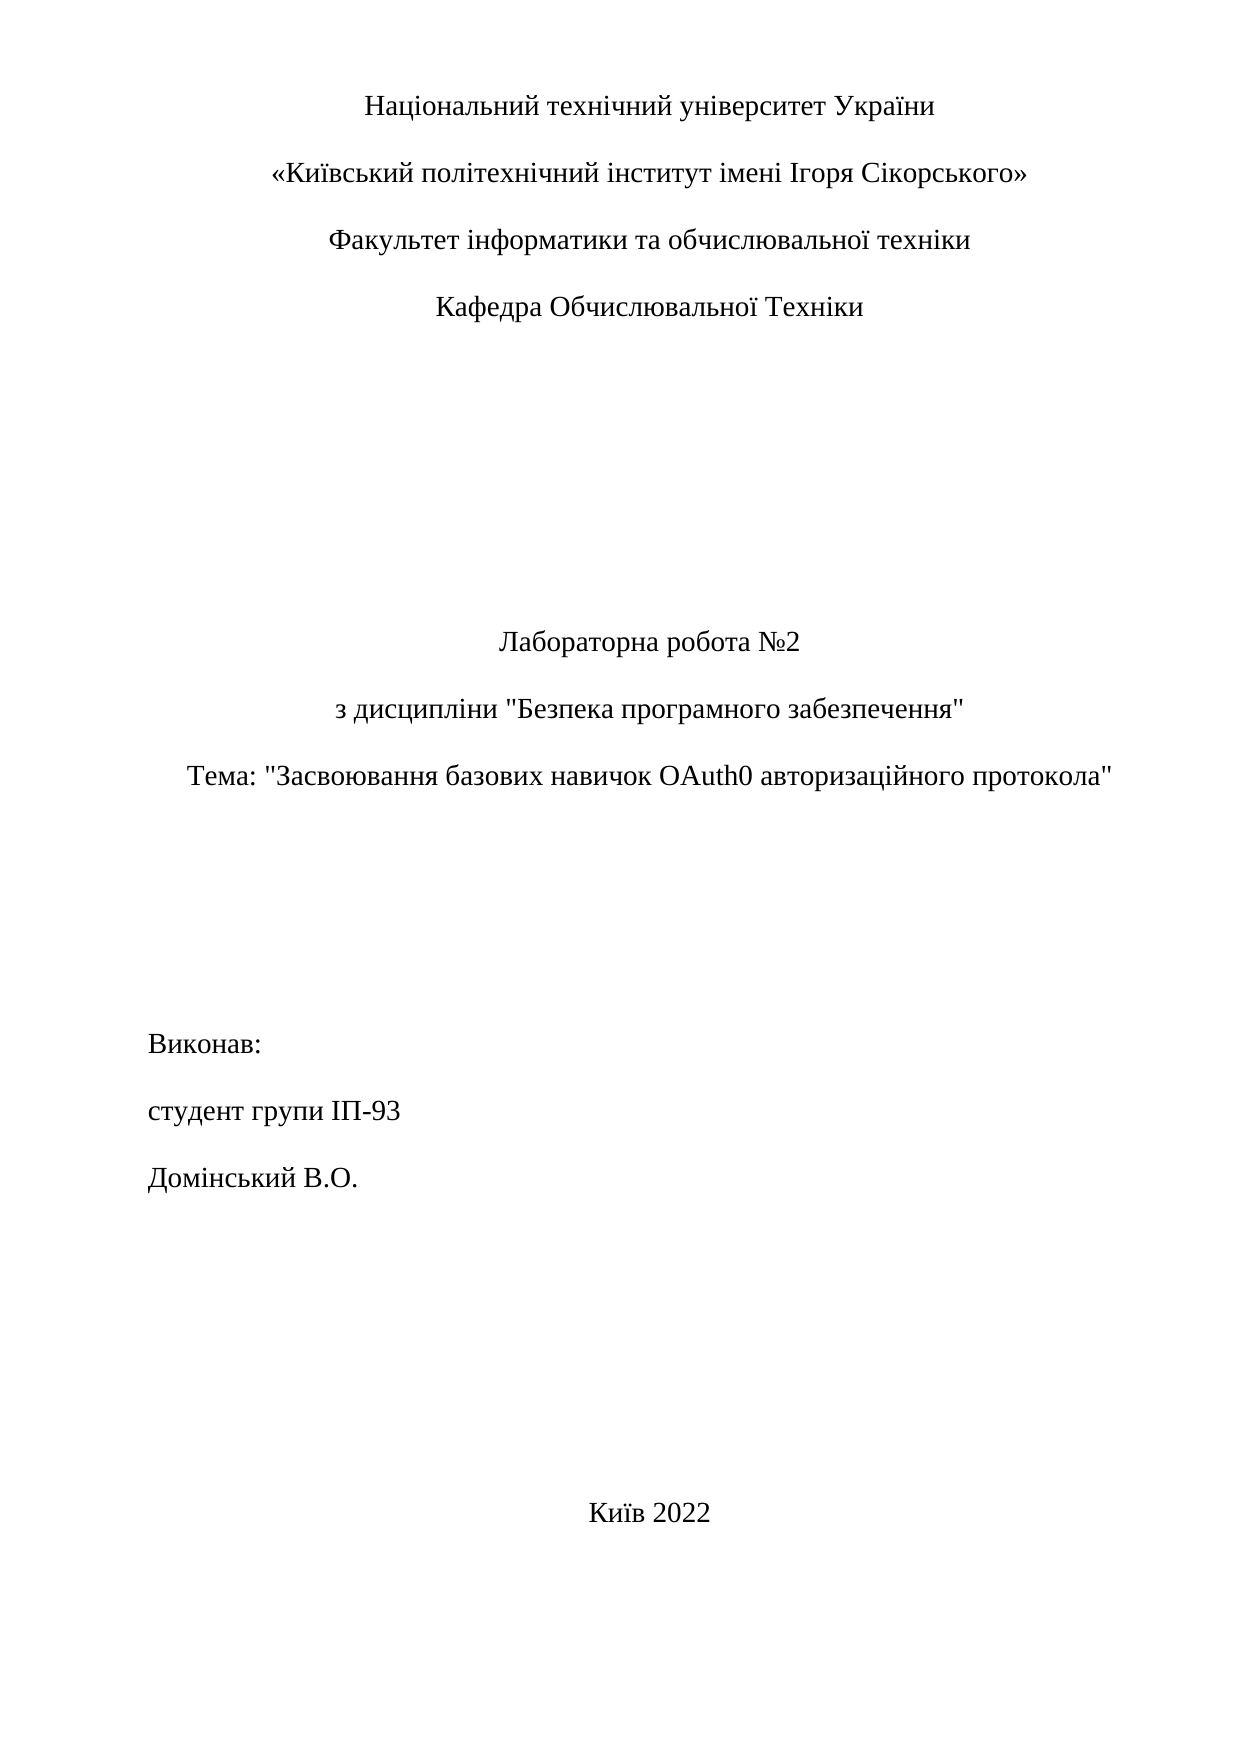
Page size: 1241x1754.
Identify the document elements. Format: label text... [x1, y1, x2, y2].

text студент групи ІП-93 [148, 1093, 1152, 1127]
text Тема: "Засвоювання базових навичок OAuth0 авторизаційного протокола" [148, 758, 1152, 792]
text Виконав: [148, 1026, 1152, 1060]
text Домінський В.О. [148, 1160, 1152, 1194]
text Кафедра Обчислювальної Техніки [148, 289, 1152, 323]
text Київ 2022 [148, 1495, 1152, 1529]
text Лабораторна робота №2 [148, 624, 1152, 658]
text Факультет інформатики та обчислювальної техніки [148, 222, 1152, 256]
text «Київський політехнічний інститут імені Ігоря Сікорського» [148, 156, 1152, 189]
text з дисципліни "Безпека програмного забезпечення" [148, 691, 1152, 725]
text Національний технічний університет України [148, 88, 1152, 122]
